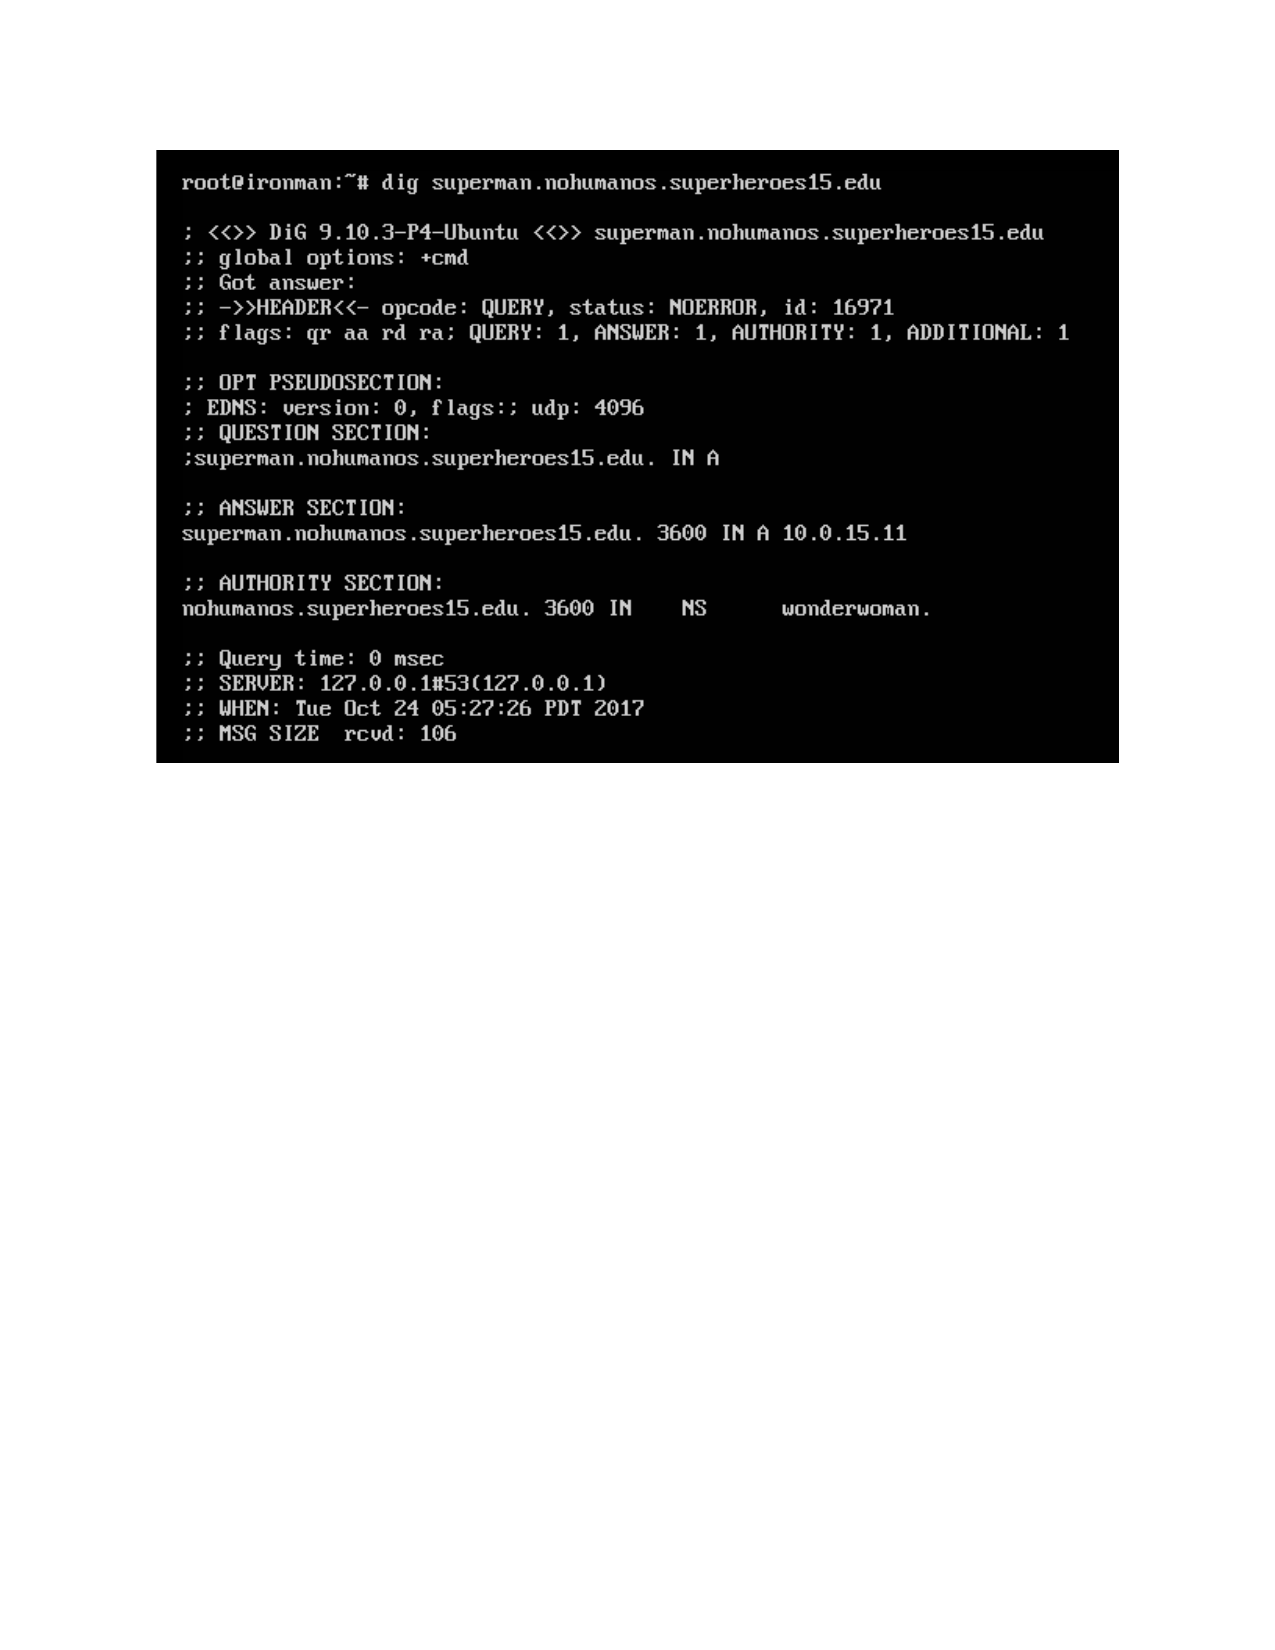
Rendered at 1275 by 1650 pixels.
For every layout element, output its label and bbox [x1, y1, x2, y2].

picture [156, 150, 1119, 763]
